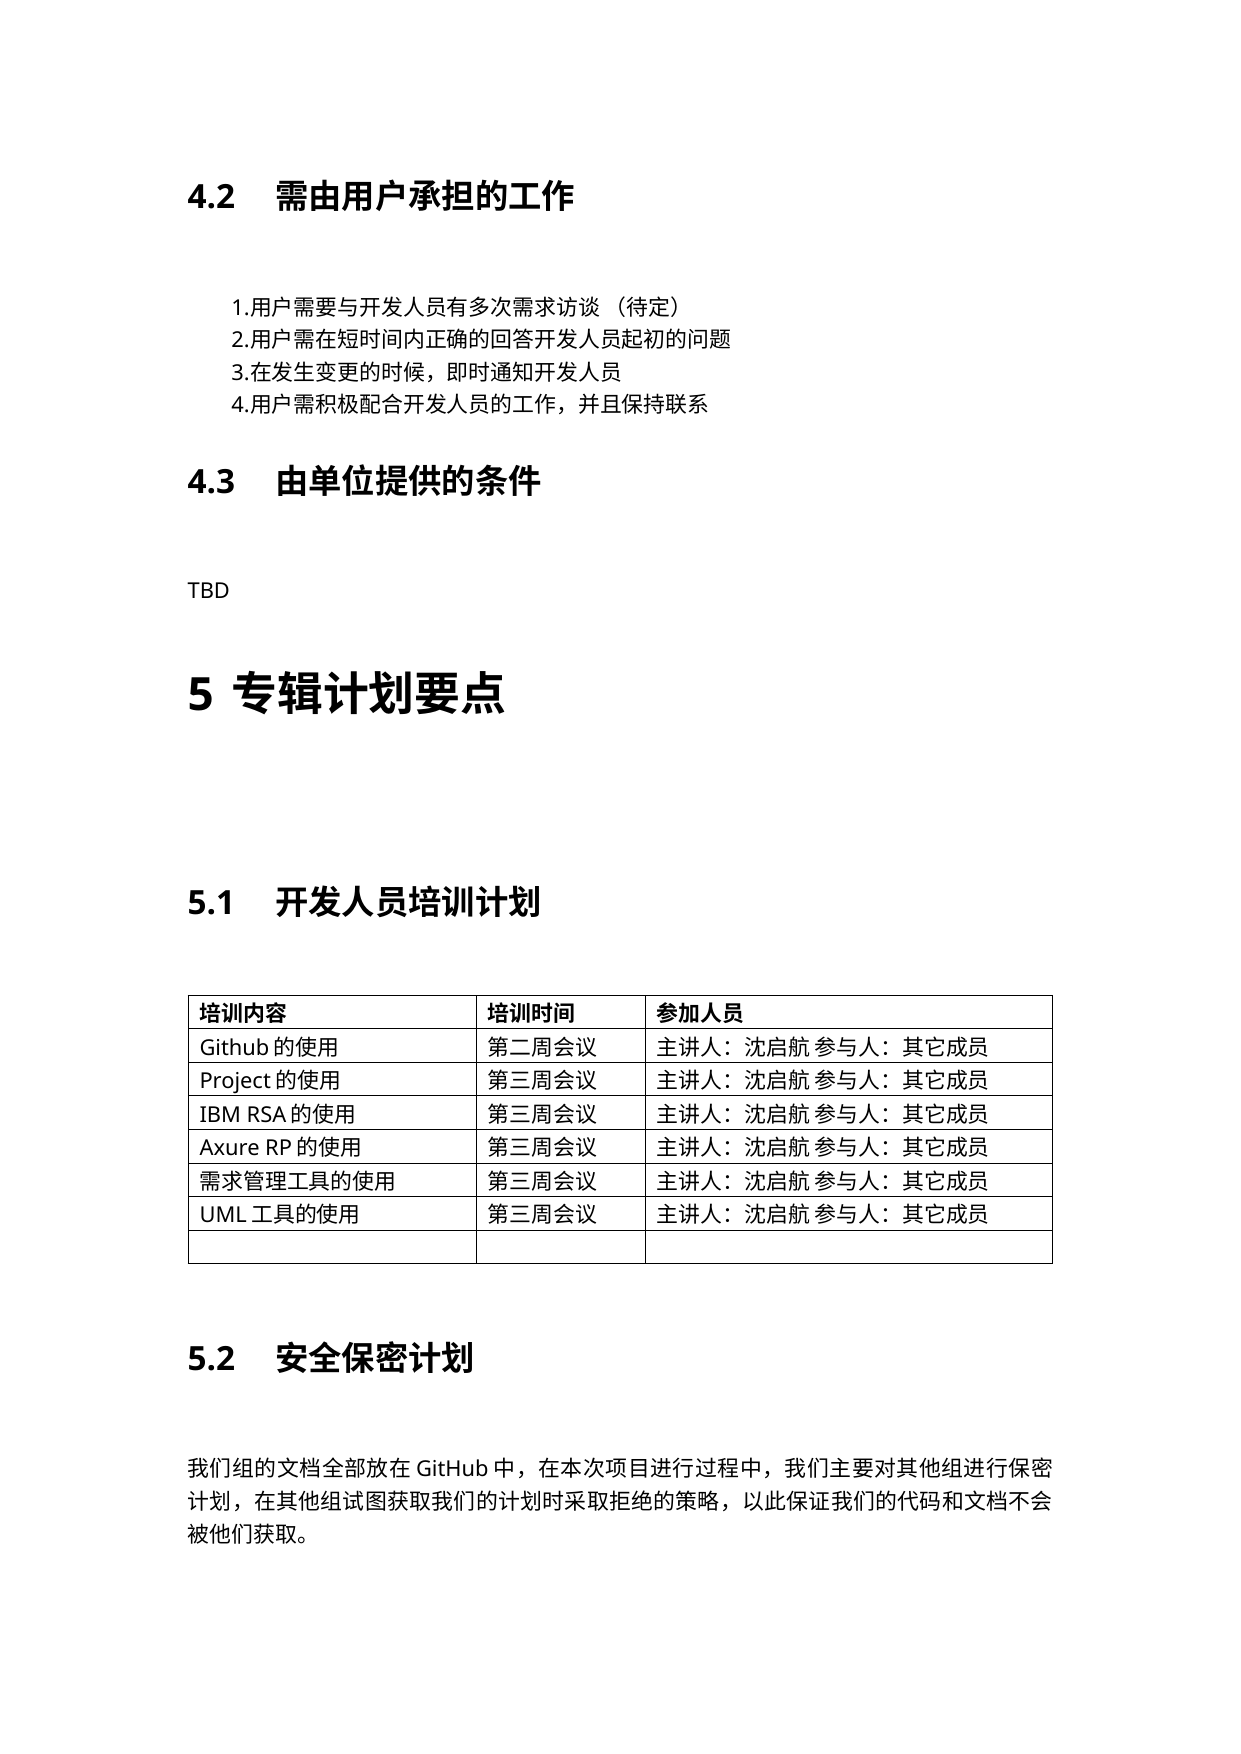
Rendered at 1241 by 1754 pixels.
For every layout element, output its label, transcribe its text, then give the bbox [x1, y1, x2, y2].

subtitle 4.3 由单位提供的条件 [187, 446, 1053, 511]
table_header 参加人员 [646, 996, 1052, 1028]
text 我们组的文档全部放在GitHub中，在本次项目进行过程中，我们主要对其他组进行保密计划，在其他组试图获取我们的计划时采取拒绝的策略，以此保证我们的代码和文档不会被他们获取。 [187, 1451, 1053, 1549]
table_cell 主讲人：沈启航 参与人：其它成员 [646, 1164, 1052, 1196]
text TBD [187, 574, 1053, 606]
text 3.在发生变更的时候，即时通知开发人员 [231, 354, 1053, 387]
table_cell 主讲人：沈启航 参与人：其它成员 [646, 1096, 1052, 1129]
table_header 培训内容 [189, 996, 476, 1028]
table_cell UML工具的使用 [189, 1197, 476, 1229]
table_cell Axure RP的使用 [189, 1130, 476, 1162]
table_cell 第二周会议 [477, 1029, 645, 1062]
subtitle 5 专辑计划要点 [187, 642, 1053, 739]
text 1.用户需要与开发人员有多次需求访谈 （待定） [231, 289, 1053, 322]
text 2.用户需在短时间内正确的回答开发人员起初的问题 [231, 322, 1053, 354]
table_cell 主讲人：沈启航 参与人：其它成员 [646, 1029, 1052, 1062]
table_cell [646, 1231, 1052, 1263]
subtitle 需由用户承担的工作 [187, 162, 1053, 227]
table_cell 第三周会议 [477, 1164, 645, 1196]
table_cell 第三周会议 [477, 1063, 645, 1095]
table_cell 第三周会议 [477, 1130, 645, 1162]
table_cell 主讲人：沈启航 参与人：其它成员 [646, 1130, 1052, 1162]
table_cell [477, 1231, 645, 1263]
table_cell 主讲人：沈启航 参与人：其它成员 [646, 1197, 1052, 1229]
table_cell 主讲人：沈启航 参与人：其它成员 [646, 1063, 1052, 1095]
table_cell 第三周会议 [477, 1197, 645, 1229]
table_cell IBM RSA的使用 [189, 1096, 476, 1129]
table_cell Github的使用 [189, 1029, 476, 1062]
table_header 培训时间 [477, 996, 645, 1028]
table_cell 第三周会议 [477, 1096, 645, 1129]
table_cell Project的使用 [189, 1063, 476, 1095]
table_cell [189, 1231, 476, 1263]
table_cell 需求管理工具的使用 [189, 1164, 476, 1196]
subtitle 5.1 开发人员培训计划 [187, 867, 1053, 932]
subtitle 5.2 安全保密计划 [187, 1324, 1053, 1389]
text 4.用户需积极配合开发人员的工作，并且保持联系 [231, 387, 1053, 419]
